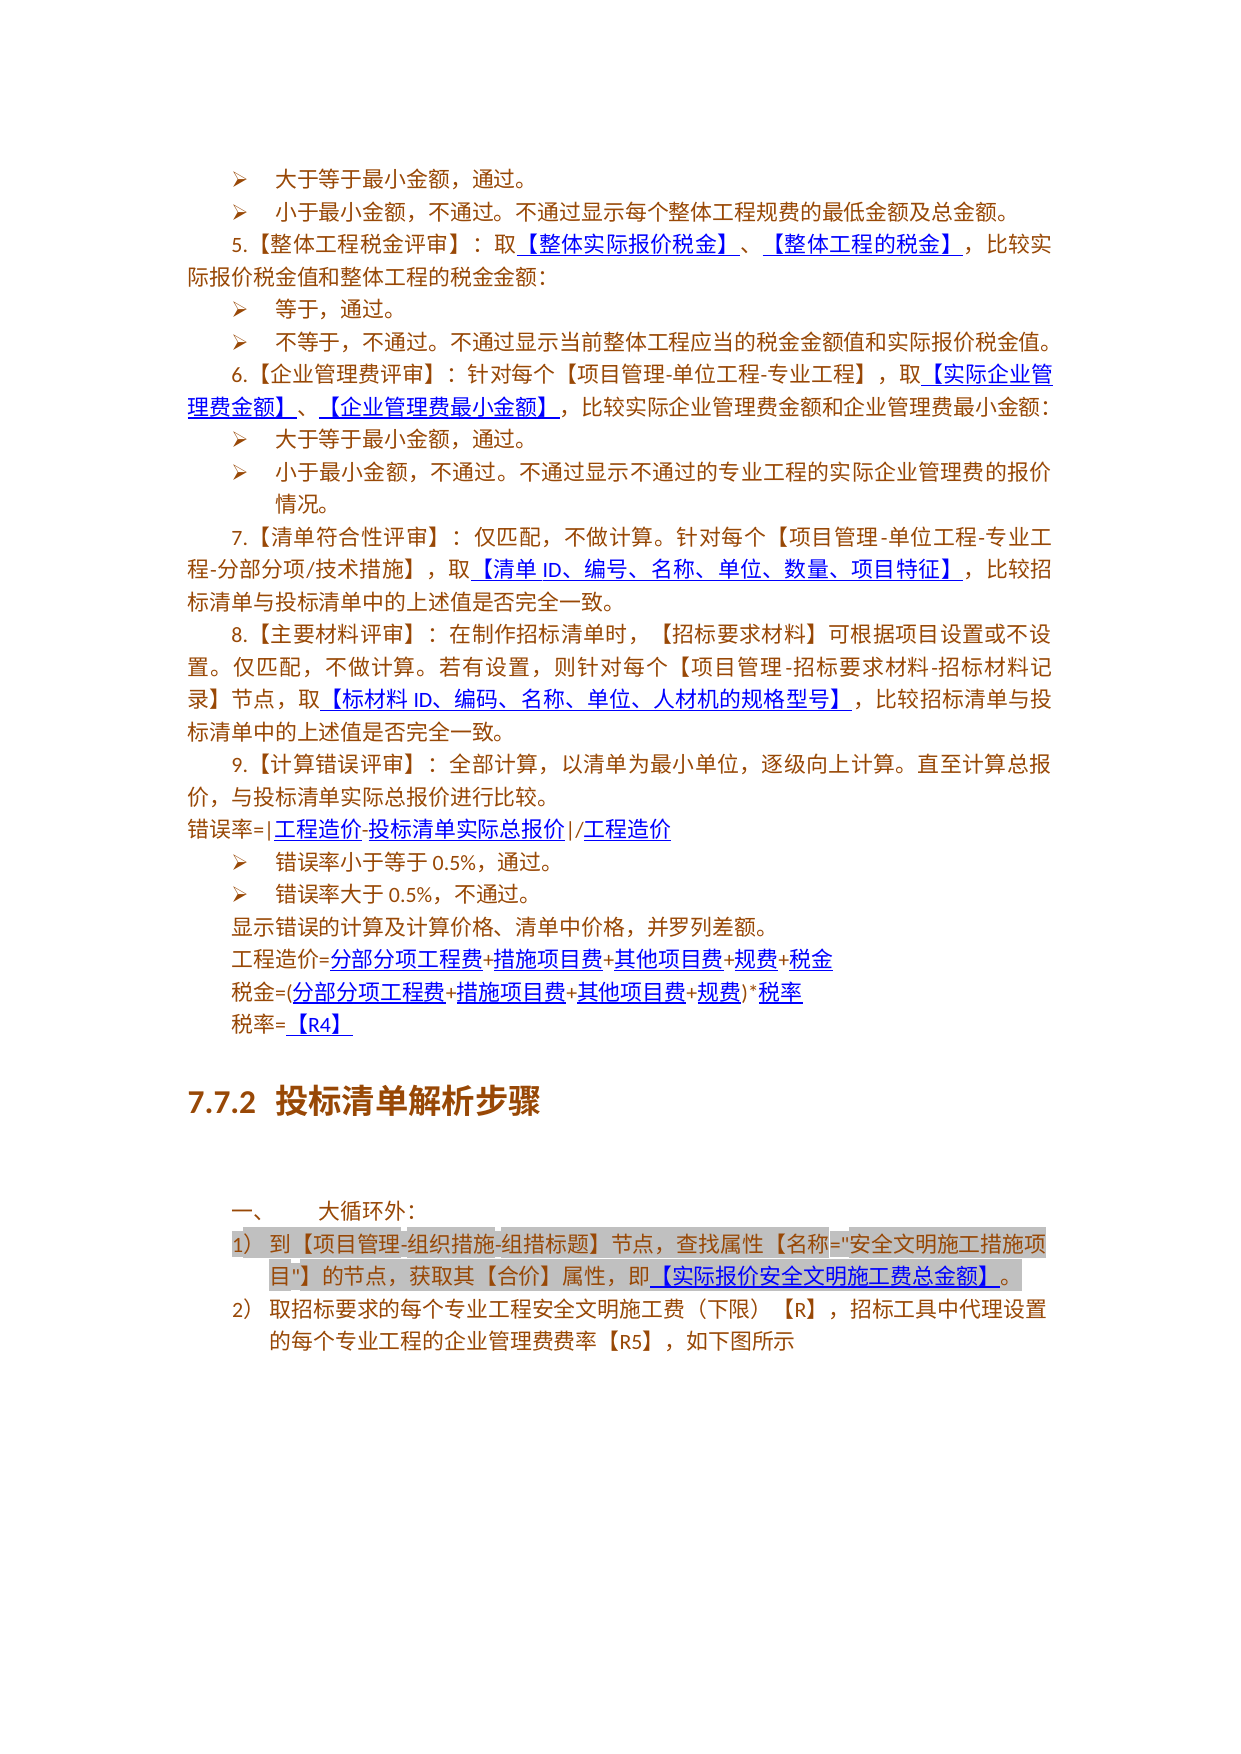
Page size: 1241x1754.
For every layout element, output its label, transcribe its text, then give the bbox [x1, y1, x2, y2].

list 等于，通过。 [231, 292, 1053, 324]
list 取招标要求的每个专业工程安全文明施工费（下限）【R】，招标工具中代理设置的每个专业工程的企业管理费费率【R5】，如下图所示 [232, 1291, 1053, 1356]
text 税金=(分部分项工程费+措施项目费+其他项目费+规费)*税率 [187, 974, 1053, 1007]
subtitle 投标清单解析步骤 [187, 1067, 1053, 1132]
list 错误率小于等于0.5%，通过。 [231, 844, 1053, 877]
text 6.【企业管理费评审】：针对每个【项目管理-单位工程-专业工程】，取【实际企业管理费金额】、【企业管理费最小金额】，比较实际企业管理费金额和企业管理费最小金额： [187, 357, 1053, 422]
text 显示错误的计算及计算价格、清单中价格，并罗列差额。 [187, 909, 1053, 942]
list 错误率大于0.5%，不通过。 [231, 877, 1053, 909]
text 税率=【R4】 [187, 1007, 1053, 1039]
text 工程造价=分部分项工程费+措施项目费+其他项目费+规费+税金 [187, 942, 1053, 974]
list 大循环外： [231, 1194, 1053, 1226]
text 7.【清单符合性评审】：仅匹配，不做计算。针对每个【项目管理-单位工程-专业工程-分部分项/技术措施】，取【清单ID、编号、名称、单位、数量、项目特征】，比较招标清单与投标清单中的上述值是否完全一致。 [187, 519, 1053, 617]
text 8.【主要材料评审】：在制作招标清单时，【招标要求材料】可根据项目设置或不设置。仅匹配，不做计算。若有设置，则针对每个【项目管理-招标要求材料-招标材料记录】节点，取【标材料ID、编码、名称、单位、人材机的规格型号】，比较招标清单与投标清单中的上述值是否完全一致。 [187, 617, 1053, 747]
list 不等于，不通过。不通过显示当前整体工程应当的税金金额值和实际报价税金值。 [231, 324, 1053, 357]
list 大于等于最小金额，通过。 [231, 162, 1053, 194]
text 5.【整体工程税金评审】：取【整体实际报价税金】、【整体工程的税金】，比较实际报价税金值和整体工程的税金金额： [187, 227, 1053, 292]
list 到【项目管理-组织措施-组措标题】节点，查找属性【名称="安全文明施工措施项目"】的节点，获取其【合价】属性，即【实际报价安全文明施工费总金额】。 [232, 1226, 1053, 1291]
text 错误率=|工程造价-投标清单实际总报价|/工程造价 [187, 812, 1053, 844]
list 大于等于最小金额，通过。 [231, 422, 1053, 454]
list 小于最小金额，不通过。不通过显示不通过的专业工程的实际企业管理费的报价情况。 [231, 454, 1053, 519]
text 9.【计算错误评审】：全部计算，以清单为最小单位，逐级向上计算。直至计算总报价，与投标清单实际总报价进行比较。 [187, 747, 1053, 812]
list 小于最小金额，不通过。不通过显示每个整体工程规费的最低金额及总金额。 [231, 194, 1053, 227]
